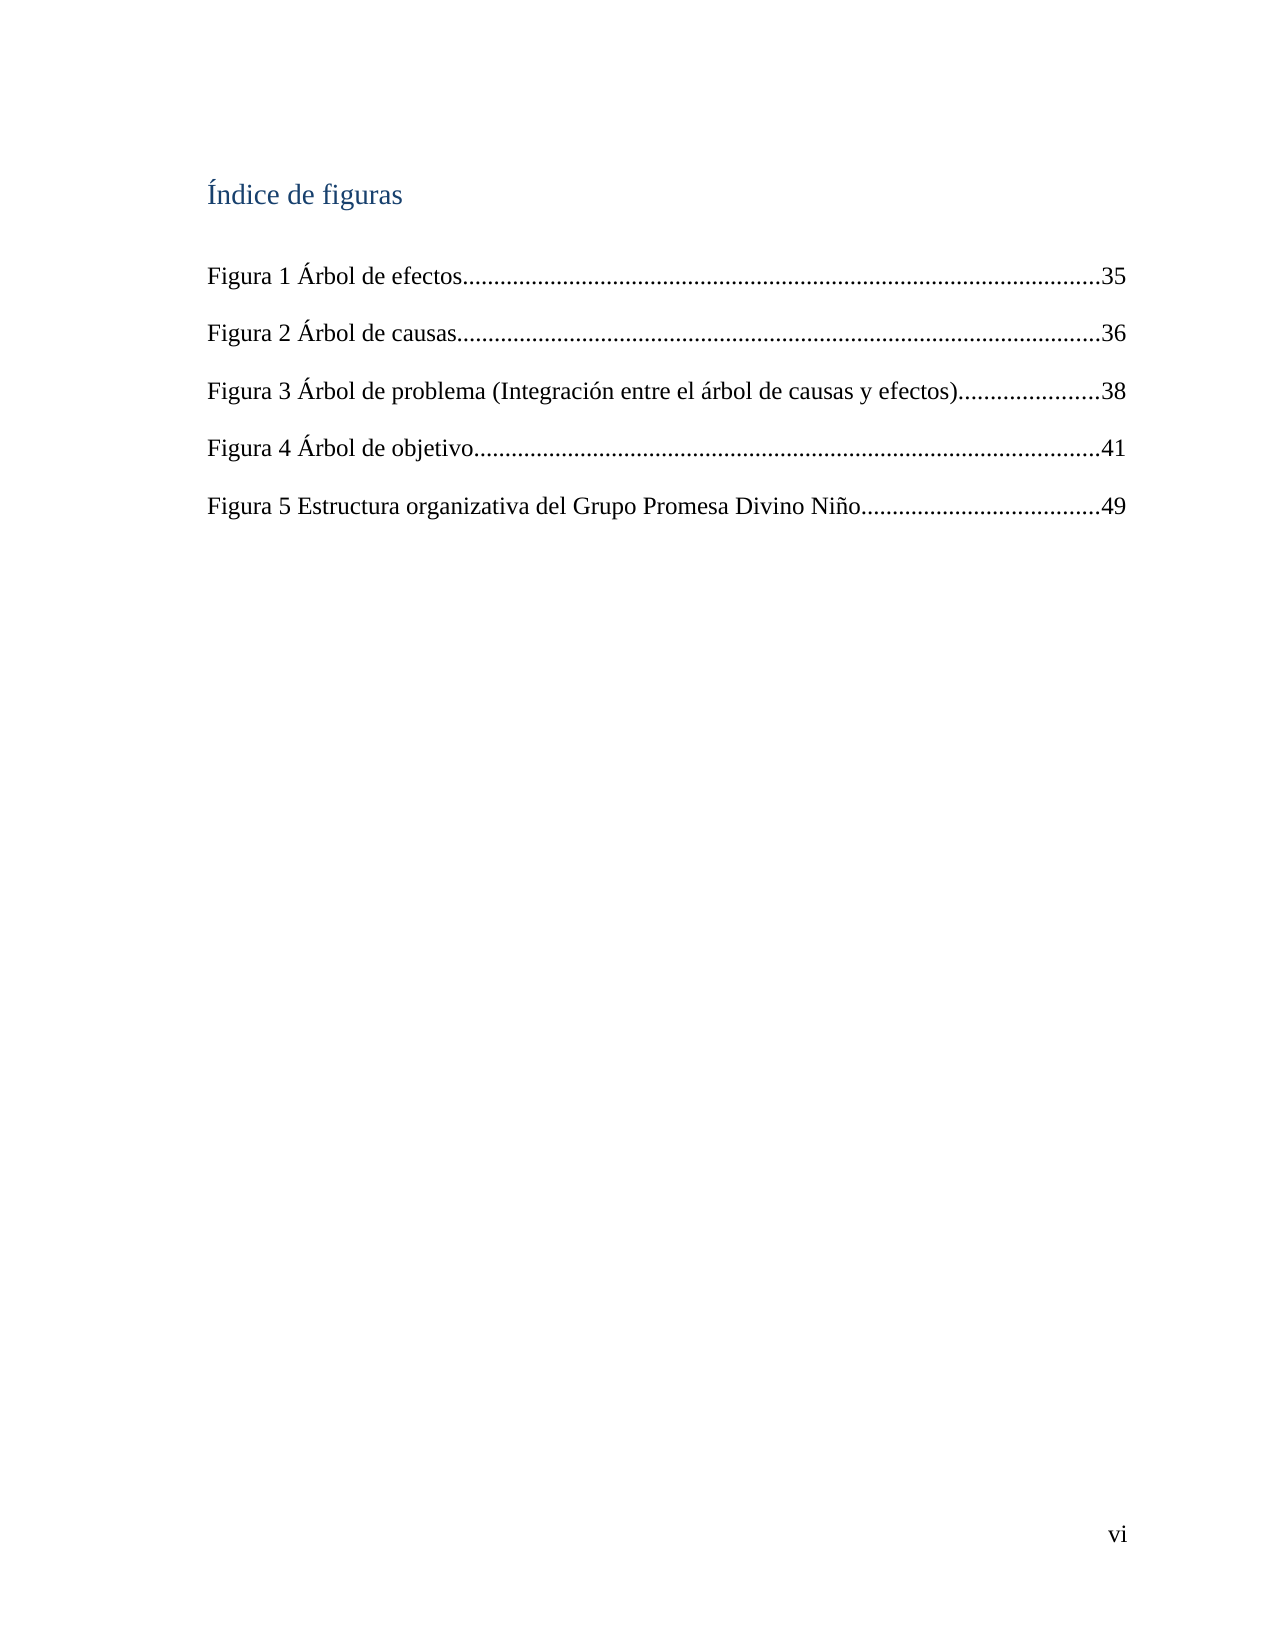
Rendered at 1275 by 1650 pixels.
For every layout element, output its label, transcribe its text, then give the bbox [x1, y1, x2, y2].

text Figura 5 Estructura organizativa del Grupo Promesa Divino Niño 49 [207, 491, 1127, 520]
text Figura 2 Árbol de causas 36 [207, 318, 1127, 347]
text Figura 1 Árbol de efectos 35 [207, 261, 1127, 290]
text Figura 3 Árbol de problema (Integración entre el árbol de causas y efectos) 38 [207, 376, 1127, 405]
text Figura 4 Árbol de objetivo 41 [207, 433, 1127, 462]
text Índice de figuras [207, 177, 1127, 211]
